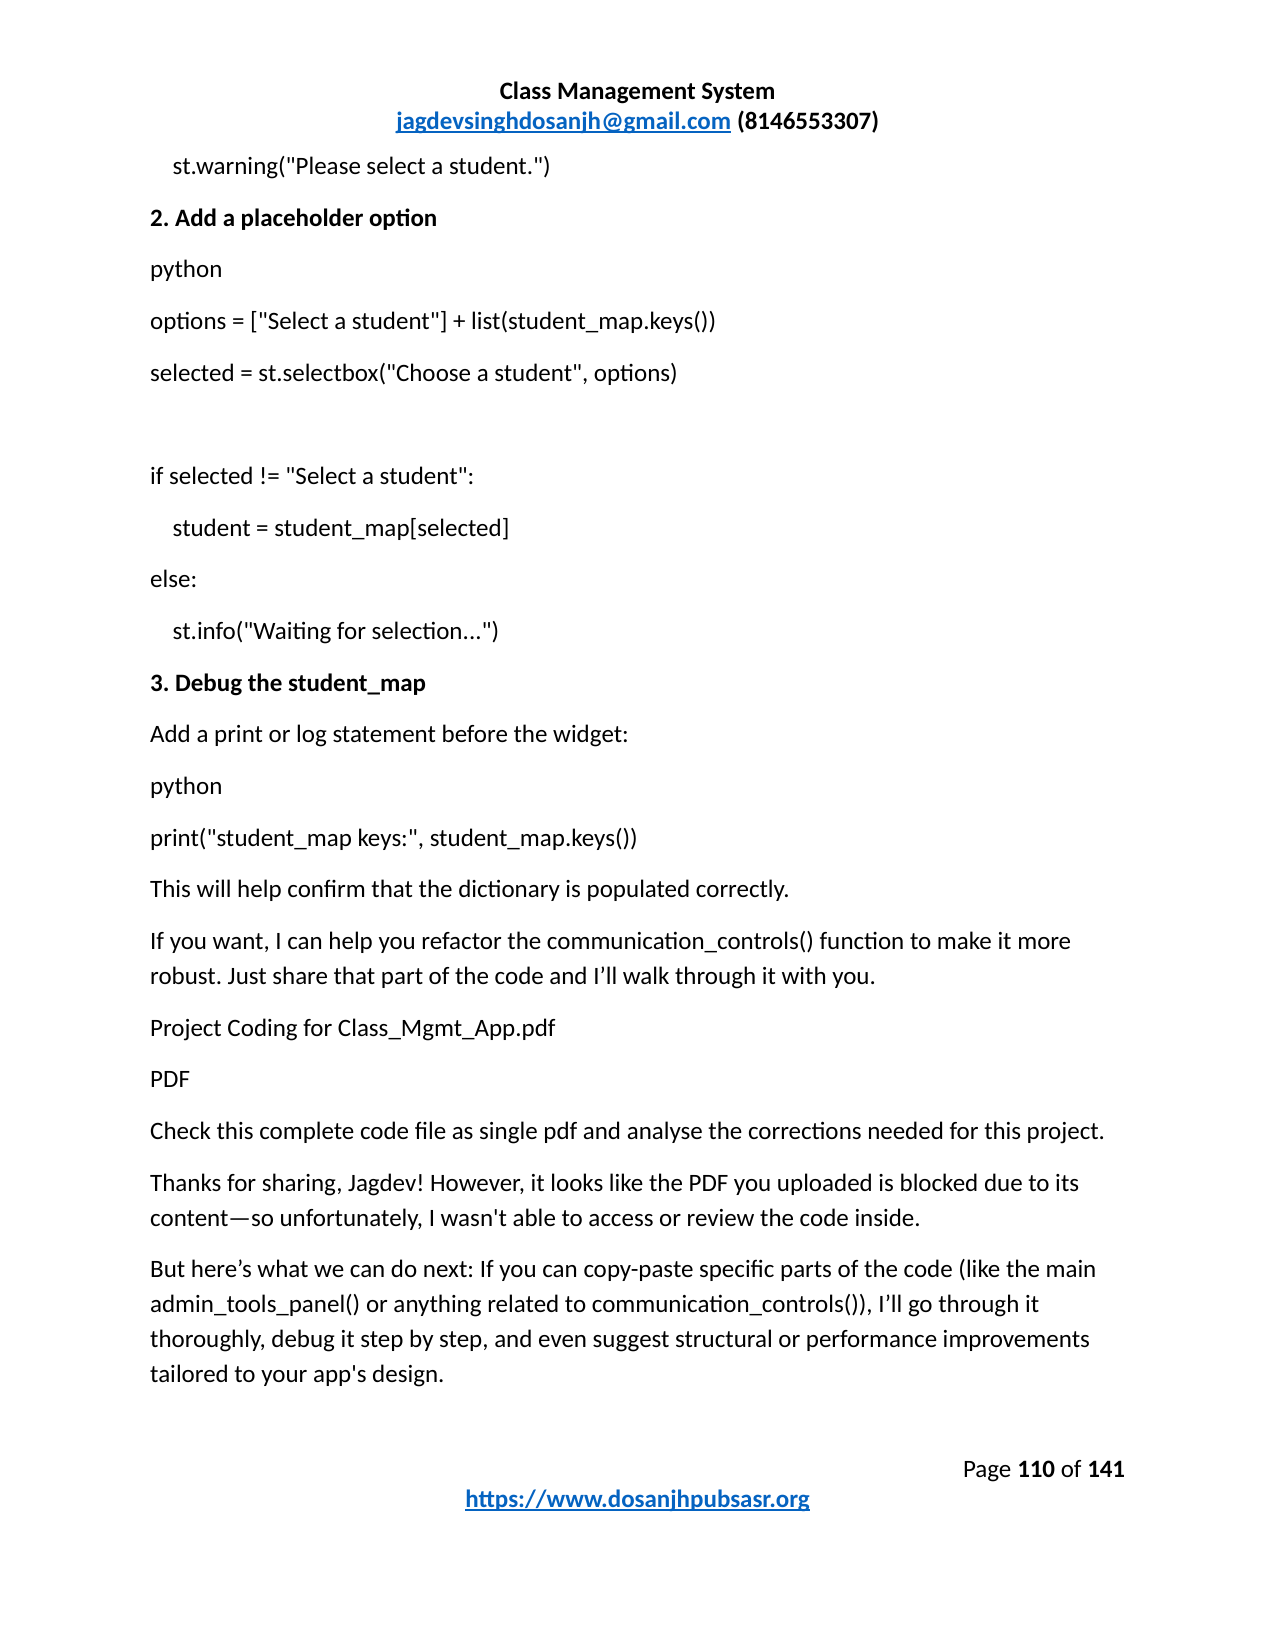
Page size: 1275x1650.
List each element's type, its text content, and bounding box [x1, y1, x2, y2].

text st.warning("Please select a student.") [150, 150, 1125, 181]
text 3. Debug the student_map [150, 667, 1125, 697]
text 2. Add a placeholder option [150, 202, 1125, 232]
text This will help confirm that the dictionary is populated correctly. [150, 873, 1125, 904]
text If you want, I can help you refactor the communication_controls() function to make it more robust. Just share that part of the code and I’ll walk through it with you. [150, 925, 1125, 991]
text selected = st.selectbox("Choose a student", options) [150, 357, 1125, 387]
text st.info("Waiting for selection...") [150, 615, 1125, 646]
text options = ["Select a student"] + list(student_map.keys()) [150, 305, 1125, 336]
text Project Coding for Class_Mgmt_App.pdf [150, 1012, 1125, 1042]
text Add a print or log statement before the widget: [150, 718, 1125, 749]
text print("student_map keys:", student_map.keys()) [150, 822, 1125, 852]
text python [150, 770, 1125, 801]
text python [150, 253, 1125, 284]
text student = student_map[selected] [150, 512, 1125, 542]
text if selected != "Select a student": [150, 460, 1125, 491]
text Thanks for sharing, Jagdev! However, it looks like the PDF you uploaded is blocked due to its content—so unfortunately, I wasn't able to access or review the code inside. [150, 1167, 1125, 1232]
text else: [150, 563, 1125, 594]
text Check this complete code file as single pdf and analyse the corrections needed for this project. [150, 1115, 1125, 1146]
text PDF [150, 1063, 1125, 1094]
text But here’s what we can do next: If you can copy-paste specific parts of the code (like the main admin_tools_panel() or anything related to communication_controls()), I’ll go through it thoroughly, debug it step by step, and even suggest structural or performance improvements tailored to your app's design. [150, 1253, 1125, 1389]
